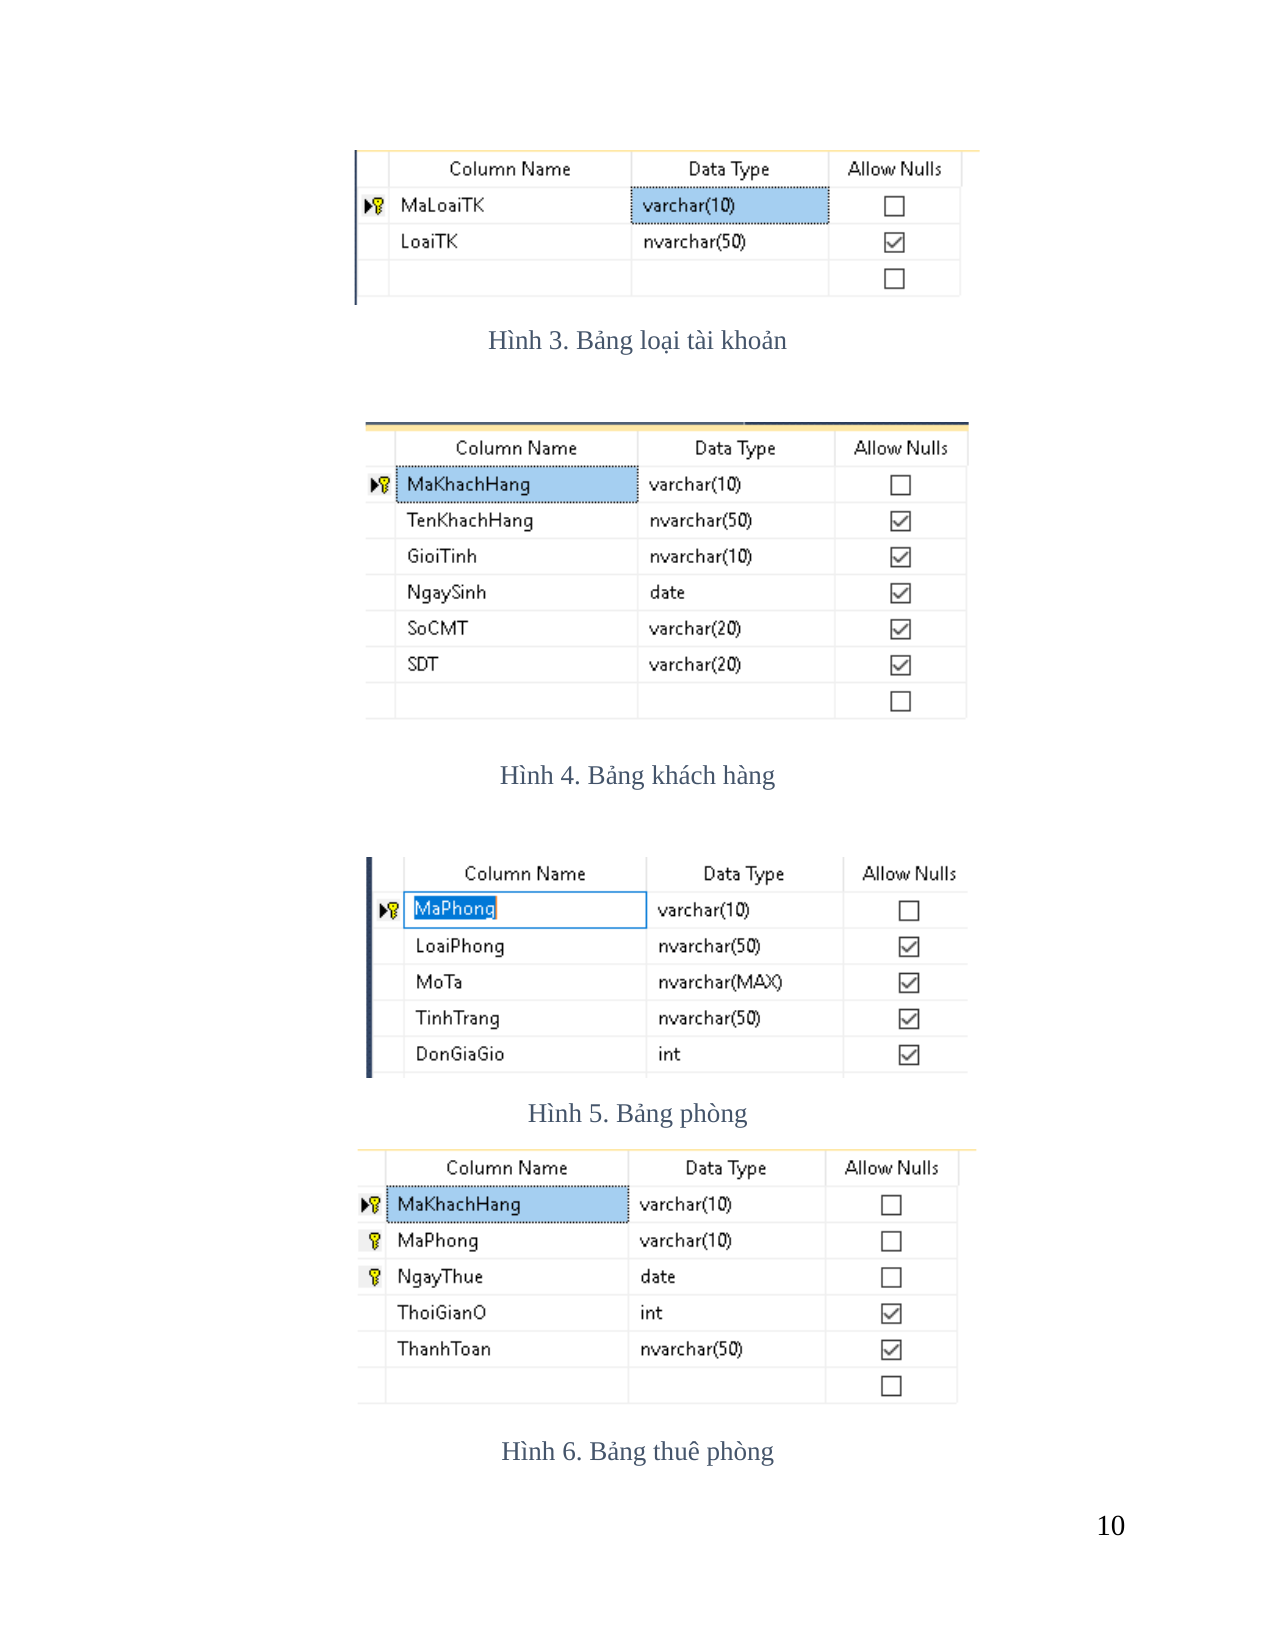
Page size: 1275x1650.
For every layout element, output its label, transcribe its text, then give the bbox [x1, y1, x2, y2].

picture [357, 1149, 977, 1417]
text Hình 6. Bảng thuê phòng [150, 1436, 1125, 1467]
text Hình 5. Bảng phòng [150, 1097, 1125, 1128]
picture [354, 150, 980, 305]
picture [365, 422, 969, 740]
text Hình 4. Bảng khách hàng [150, 759, 1125, 790]
text Hình 3. Bảng loại tài khoản [150, 324, 1125, 355]
picture [366, 857, 968, 1078]
